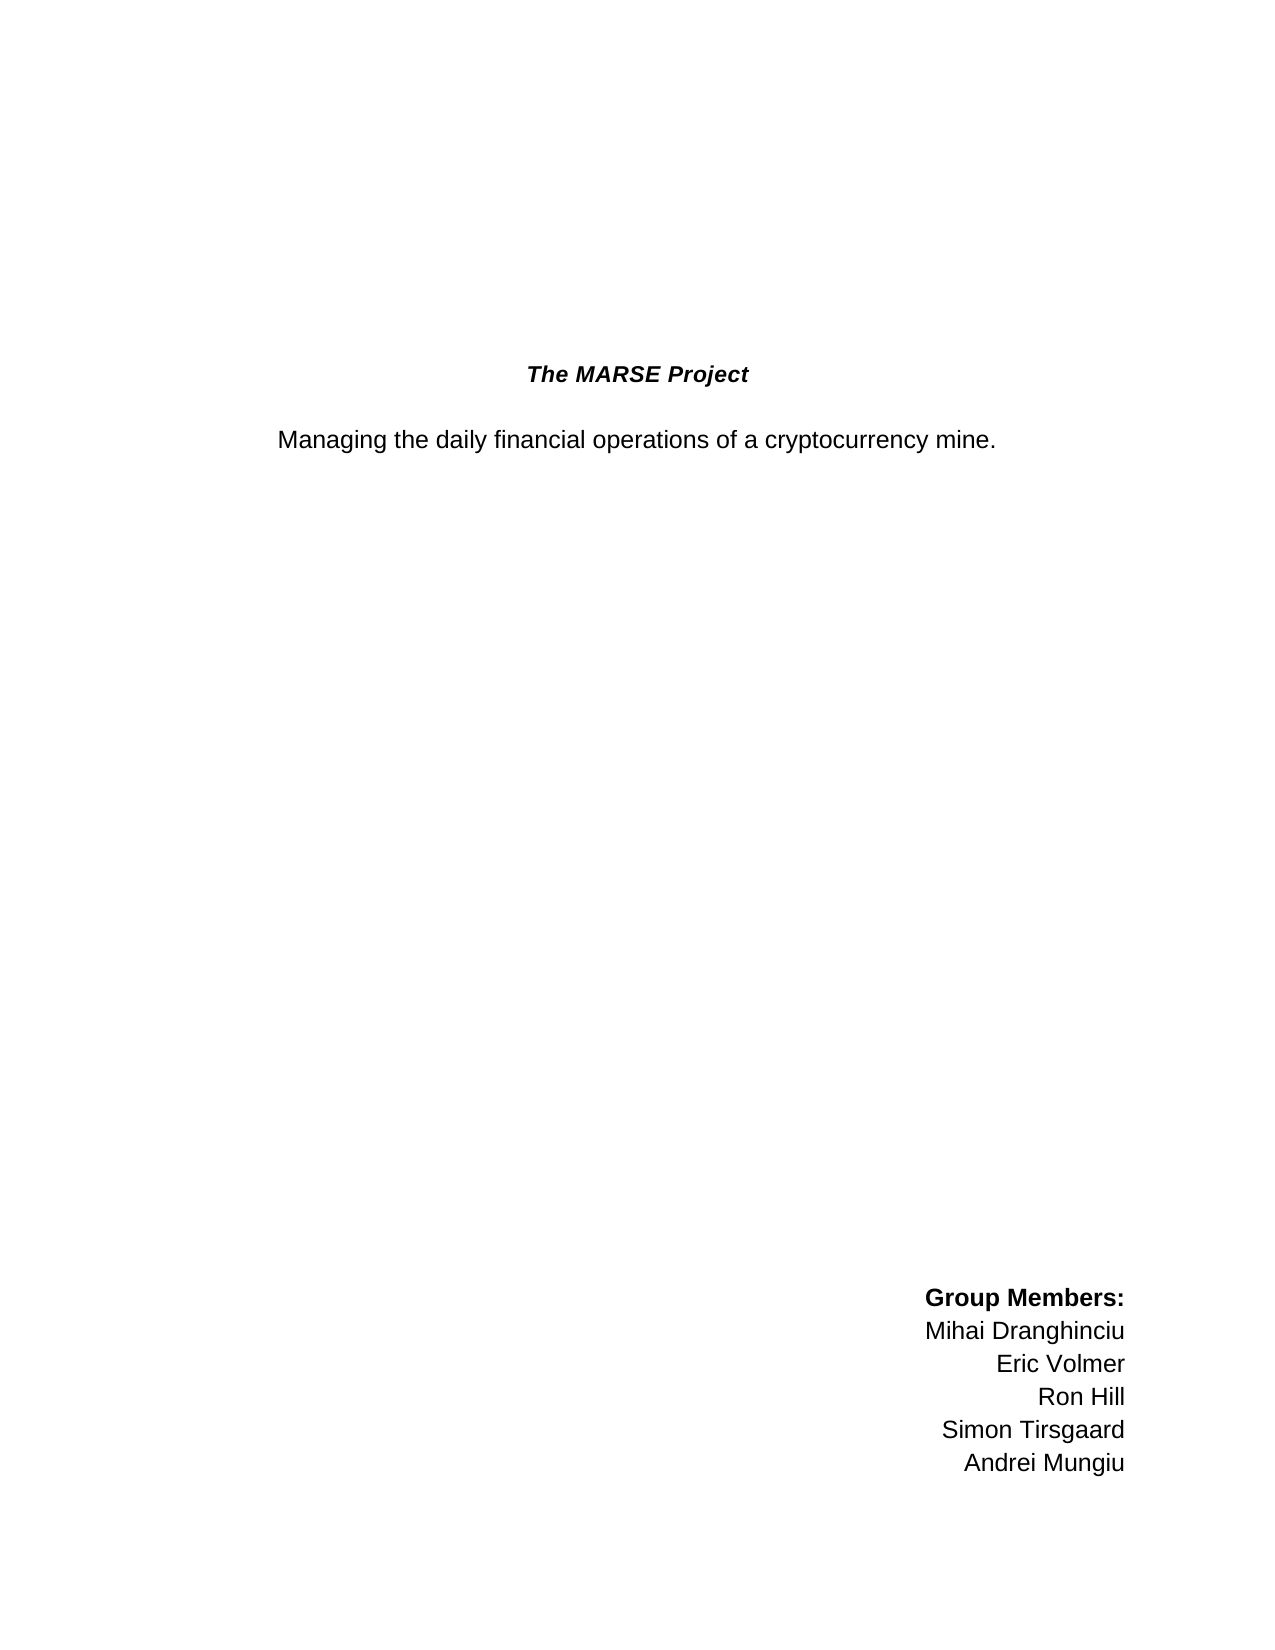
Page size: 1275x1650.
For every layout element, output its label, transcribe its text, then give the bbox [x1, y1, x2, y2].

text Mihai Dranghinciu [150, 1316, 1125, 1345]
text Group Members: [150, 1283, 1125, 1312]
text The MARSE Project [150, 361, 1125, 388]
text Eric Volmer [150, 1349, 1125, 1378]
text Andrei Mungiu [150, 1448, 1125, 1477]
text Simon Tirsgaard [150, 1415, 1125, 1444]
text Ron Hill [150, 1382, 1125, 1411]
text Managing the daily financial operations of a cryptocurrency mine. [150, 425, 1125, 453]
